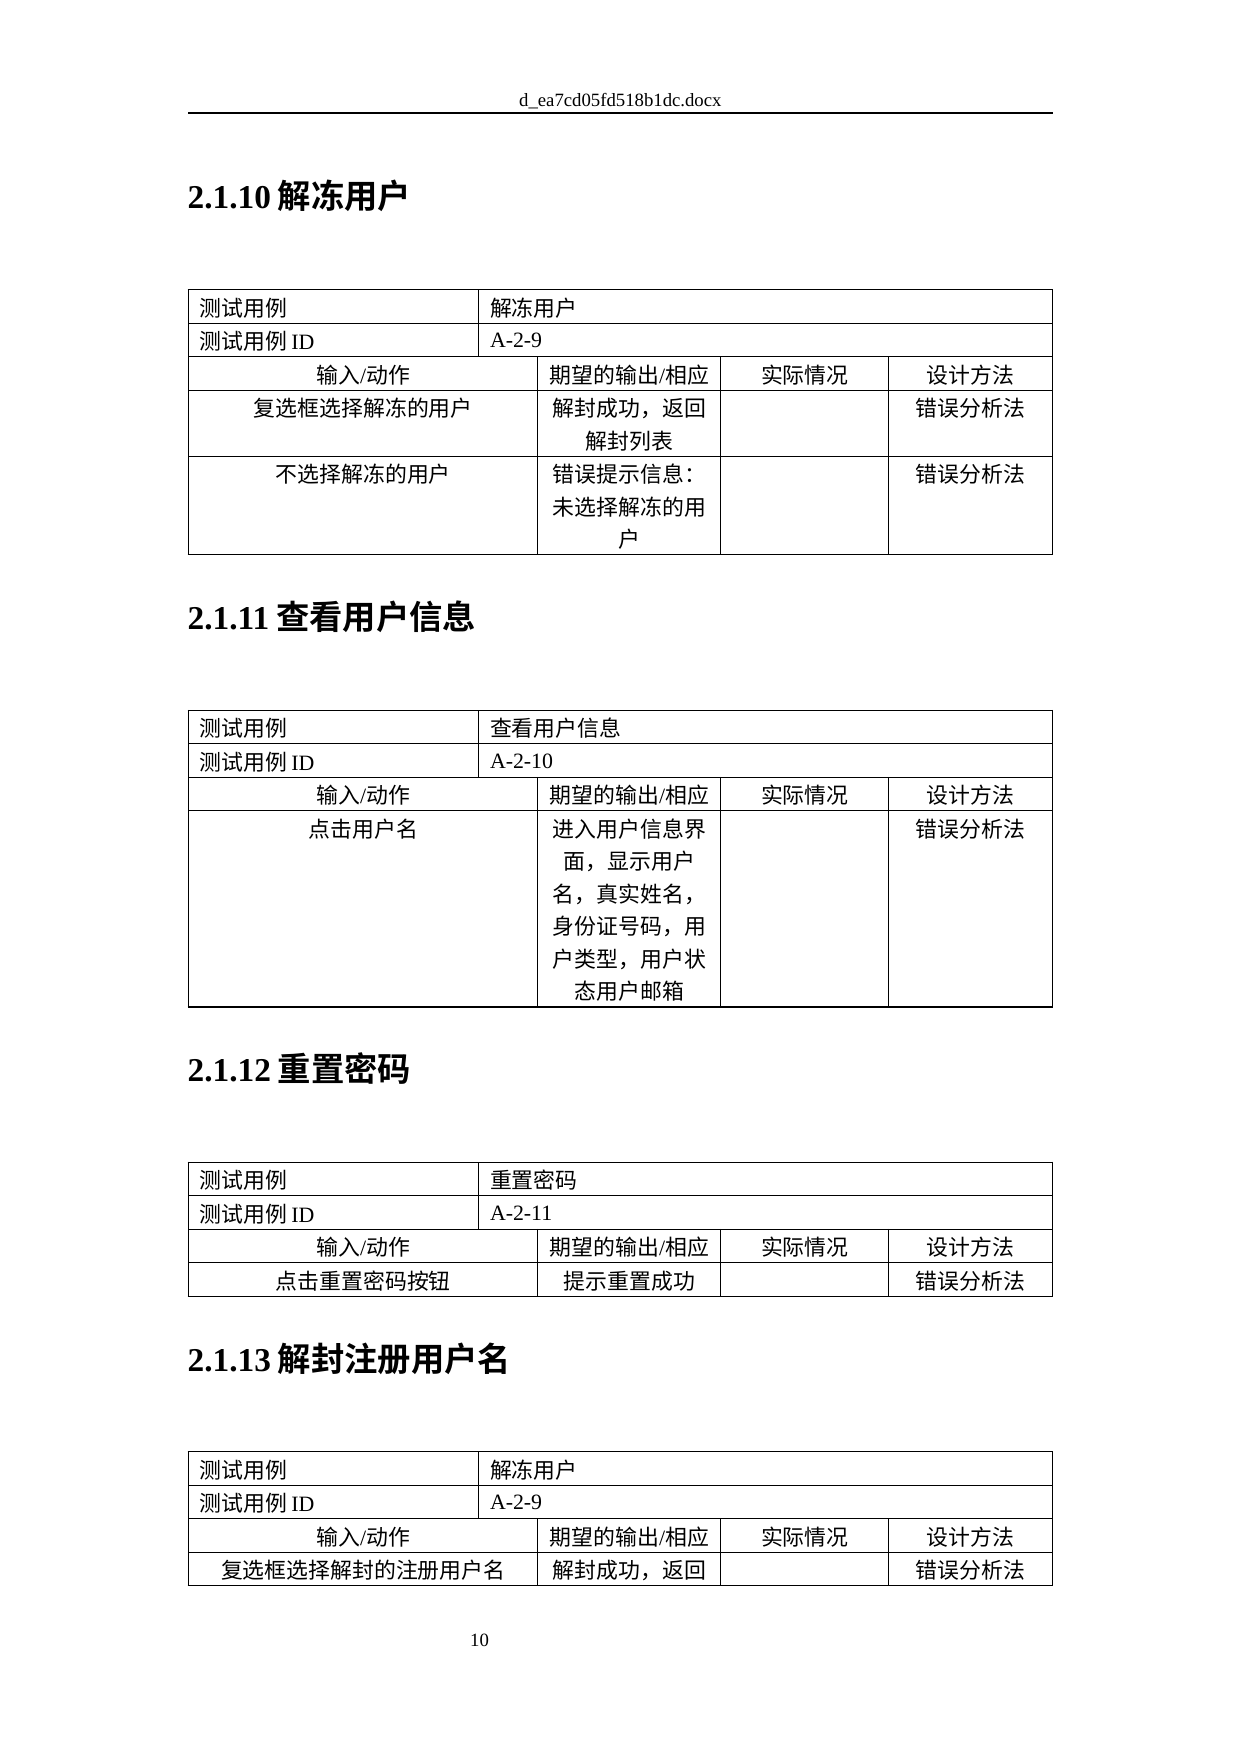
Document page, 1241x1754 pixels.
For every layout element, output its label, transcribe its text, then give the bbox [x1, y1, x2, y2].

table_cell 复选框选择解冻的用户 [189, 391, 537, 456]
table_cell 设计方法 [889, 1230, 1052, 1262]
table_cell 输入/动作 [189, 1230, 537, 1262]
table_cell 期望的输出/相应 [538, 1230, 720, 1262]
table_cell 进入用户信息界面，显示用户名，真实姓名，身份证号码，用户类型，用户状态用户邮箱 [538, 811, 720, 1006]
table_cell 输入/动作 [189, 1519, 537, 1552]
table_header 解冻用户 [479, 1452, 1052, 1485]
table_cell 点击重置密码按钮 [189, 1263, 537, 1296]
table_cell 错误分析法 [889, 457, 1052, 554]
table_cell 实际情况 [721, 778, 888, 810]
table_cell [721, 811, 888, 1006]
table_cell [721, 1553, 888, 1585]
table_cell 输入/动作 [189, 357, 537, 390]
table_cell 期望的输出/相应 [538, 778, 720, 810]
table_cell 错误分析法 [889, 811, 1052, 1006]
table_cell 不选择解冻的用户 [189, 457, 537, 554]
table_cell 测试用例ID [189, 1486, 478, 1518]
table_header 重置密码 [479, 1163, 1052, 1195]
table_cell [721, 1263, 888, 1296]
table_cell 实际情况 [721, 1230, 888, 1262]
table_cell 输入/动作 [189, 778, 537, 810]
table_cell A-2-11 [479, 1196, 1052, 1229]
table_cell 提示重置成功 [538, 1263, 720, 1296]
table_header 测试用例 [189, 290, 478, 323]
table_cell 测试用例ID [189, 744, 478, 777]
table_header 测试用例 [189, 711, 478, 743]
table_header 测试用例 [189, 1452, 478, 1485]
table_header 测试用例 [189, 1163, 478, 1195]
table_cell 点击用户名 [189, 811, 537, 1006]
table_cell 期望的输出/相应 [538, 357, 720, 390]
table_cell 实际情况 [721, 1519, 888, 1552]
table_cell 解封成功，返回解封列表 [538, 391, 720, 456]
table_cell 测试用例ID [189, 1196, 478, 1229]
subtitle 2.1.10解冻用户 [187, 162, 1053, 227]
table_cell A-2-10 [479, 744, 1052, 777]
table_cell 设计方法 [889, 1519, 1052, 1552]
table_cell 错误分析法 [889, 1263, 1052, 1296]
table_cell 错误分析法 [889, 391, 1052, 456]
table_cell A-2-9 [479, 324, 1052, 356]
table_header 查看用户信息 [479, 711, 1052, 743]
table_cell [721, 457, 888, 554]
subtitle 2.1.13解封注册用户名 [187, 1324, 1053, 1389]
table_cell 设计方法 [889, 357, 1052, 390]
table_cell A-2-9 [479, 1486, 1052, 1518]
table_cell 错误提示信息： 未选择解冻的用户 [538, 457, 720, 554]
table_header 解冻用户 [479, 290, 1052, 323]
table_cell 期望的输出/相应 [538, 1519, 720, 1552]
subtitle 2.1.12重置密码 [187, 1034, 1053, 1099]
subtitle 2.1.11查看用户信息 [187, 582, 1053, 647]
table_cell 设计方法 [889, 778, 1052, 810]
table_cell 解封成功，返回解封列表 [538, 1553, 720, 1585]
table_cell [721, 391, 888, 456]
table_cell 复选框选择解封的注册用户名 [189, 1553, 537, 1585]
table_cell 实际情况 [721, 357, 888, 390]
table_cell 错误分析法 [889, 1553, 1052, 1585]
table_cell 测试用例ID [189, 324, 478, 356]
